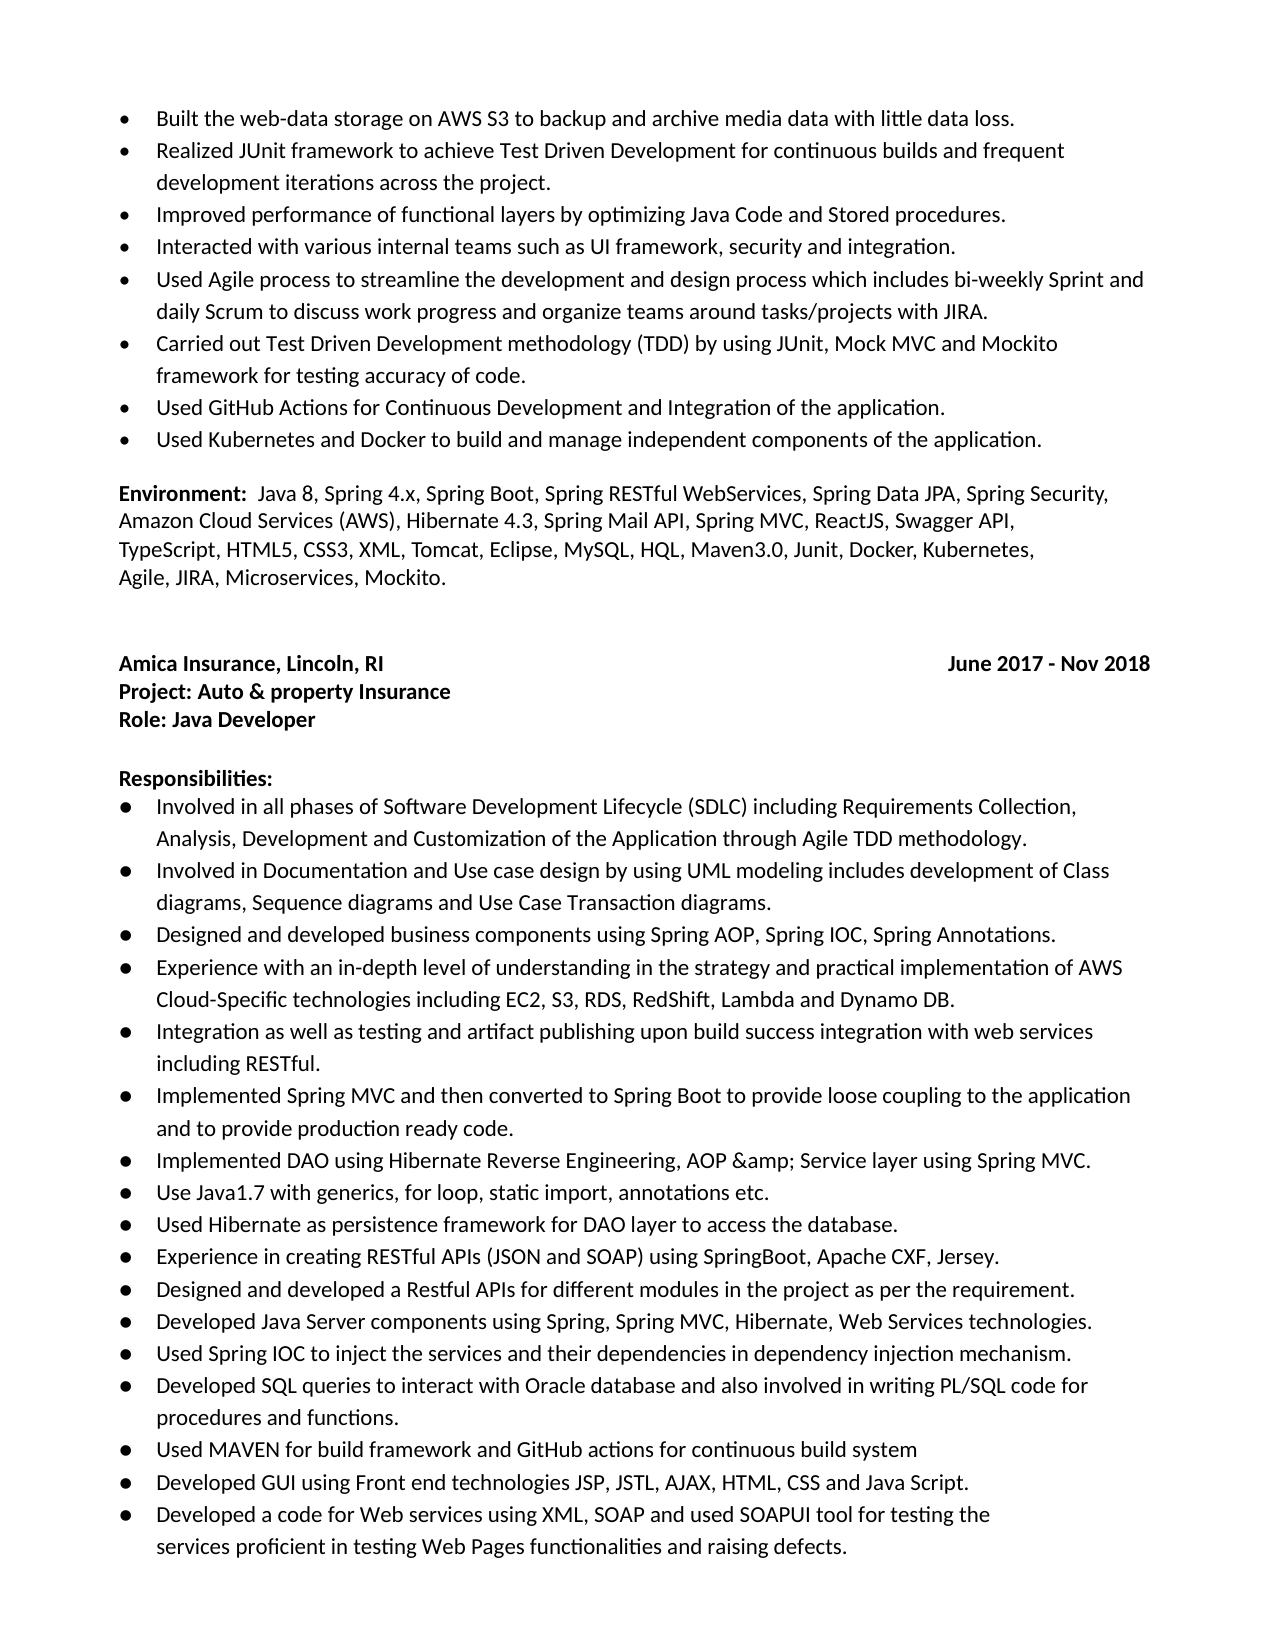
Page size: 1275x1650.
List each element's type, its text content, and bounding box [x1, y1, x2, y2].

text diagrams, Sequence diagrams and Use Case Transaction diagrams. [156, 888, 1156, 916]
text • Realized JUnit framework to achieve Test Driven Development for continuous builds and frequent [118, 136, 1156, 164]
text development iterations across the project. [156, 168, 1156, 196]
text • Carried out Test Driven Development methodology (TDD) by using JUnit, Mock MVC and Mockito [118, 329, 1156, 357]
text and to provide production ready code. [156, 1114, 1156, 1142]
text • Used GitHub Actions for Continuous Development and Integration of the application. [118, 393, 1156, 421]
text ● Integration as well as testing and artifact publishing upon build success integration with web services [118, 1017, 1156, 1045]
text daily Scrum to discuss work progress and organize teams around tasks/projects with JIRA. [156, 297, 1156, 325]
text Amica Insurance, Lincoln, RI June 2017 - Nov 2018 [118, 649, 1156, 677]
text ● Involved in all phases of Software Development Lifecycle (SDLC) including Requirements Collection, [118, 792, 1156, 820]
text ● Experience with an in-depth level of understanding in the strategy and practical implementation of AWS [118, 953, 1156, 981]
text • Interacted with various internal teams such as UI framework, security and integration. [118, 232, 1156, 261]
text ● Involved in Documentation and Use case design by using UML modeling includes development of Class [118, 856, 1156, 884]
text ● Use Java1.7 with generics, for loop, static import, annotations etc. [118, 1178, 1156, 1206]
text • Built the web-data storage on AWS S3 to backup and archive media data with little data loss. [118, 104, 1156, 132]
text Amazon Cloud Services (AWS), Hibernate 4.3, Spring Mail API, Spring MVC, ReactJS, Swagger API, [118, 507, 1160, 535]
text ● Used Spring IOC to inject the services and their dependencies in dependency injection mechanism. [118, 1339, 1156, 1367]
text ● Implemented DAO using Hibernate Reverse Engineering, AOP &amp; Service layer using Spring MVC. [118, 1146, 1156, 1174]
text • Used Agile process to streamline the development and design process which includes bi-weekly Sprint and [118, 265, 1156, 293]
text ● Developed a code for Web services using XML, SOAP and used SOAPUI tool for testing the [118, 1500, 1156, 1528]
text framework for testing accuracy of code. [156, 361, 1156, 389]
text Role: Java Developer [118, 705, 1156, 733]
text Analysis, Development and Customization of the Application through Agile TDD methodology. [156, 824, 1156, 852]
text TypeScript, HTML5, CSS3, XML, Tomcat, Eclipse, MySQL, HQL, Maven3.0, Junit, Docker, Kubernetes, [118, 535, 1160, 563]
text ● Experience in creating RESTful APIs (JSON and SOAP) using SpringBoot, Apache CXF, Jersey. [118, 1242, 1156, 1271]
text ● Designed and developed business components using Spring AOP, Spring IOC, Spring Annotations. [118, 921, 1156, 949]
text ● Used MAVEN for build framework and GitHub actions for continuous build system [118, 1436, 1156, 1464]
text ● Developed Java Server components using Spring, Spring MVC, Hibernate, Web Services technologies. [118, 1307, 1156, 1335]
text ● Developed SQL queries to interact with Oracle database and also involved in writing PL/SQL code for [118, 1371, 1156, 1399]
text • Improved performance of functional layers by optimizing Java Code and Stored procedures. [118, 200, 1156, 228]
text procedures and functions. [156, 1403, 1156, 1431]
text ● Used Hibernate as persistence framework for DAO layer to access the database. [118, 1210, 1156, 1238]
text services proficient in testing Web Pages functionalities and raising defects. [156, 1532, 1156, 1560]
text ● Implemented Spring MVC and then converted to Spring Boot to provide loose coupling to the application [118, 1082, 1156, 1109]
text including RESTful. [156, 1049, 1156, 1077]
text ● Developed GUI using Front end technologies JSP, JSTL, AJAX, HTML, CSS and Java Script. [118, 1468, 1156, 1496]
text Responsibilities: [118, 764, 1156, 792]
text Agile, JIRA, Microservices, Mockito. [118, 563, 1160, 591]
text Environment: Java 8, Spring 4.x, Spring Boot, Spring RESTful WebServices, Spring Data JPA, Spring Security, [118, 479, 1160, 507]
text Cloud-Specific technologies including EC2, S3, RDS, RedShift, Lambda and Dynamo DB. [156, 985, 1156, 1013]
text Project: Auto & property Insurance [118, 677, 1156, 705]
text ● Designed and developed a Restful APIs for different modules in the project as per the requirement. [118, 1275, 1156, 1303]
text • Used Kubernetes and Docker to build and manage independent components of the application. [118, 426, 1156, 454]
